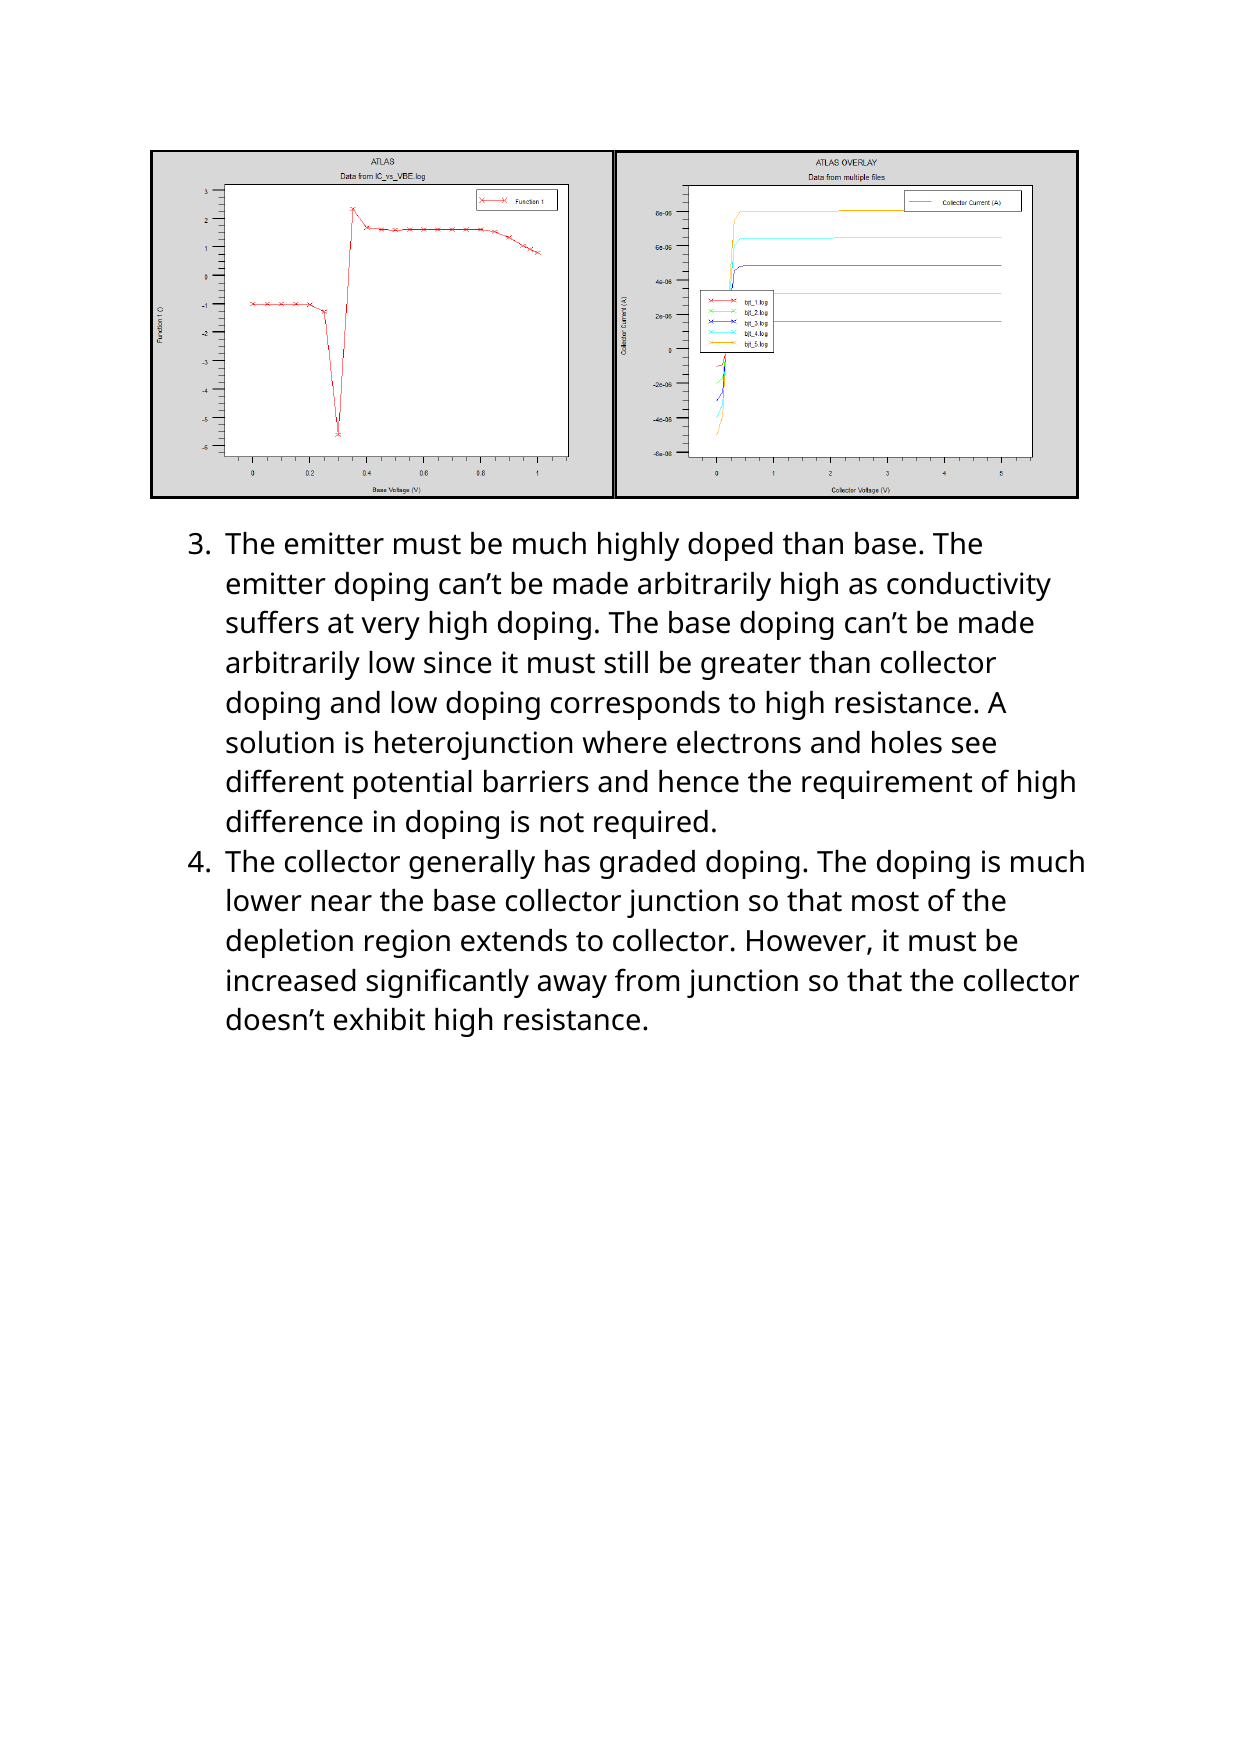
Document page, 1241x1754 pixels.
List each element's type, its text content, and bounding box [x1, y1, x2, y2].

list The emitter must be much highly doped than base. The emitter doping can’t be made arbitrarily high as conductivity suffers at very high doping. The base doping can’t be made arbitrarily low since it must still be greater than collector doping and low doping corresponds to high resistance. A solution is heterojunction where electrons and holes see different potential barriers and hence the requirement of high difference in doping is not required. [187, 523, 1090, 841]
picture [150, 150, 1079, 499]
list The collector generally has graded doping. The doping is much lower near the base collector junction so that most of the depletion region extends to collector. However, it must be increased significantly away from junction so that the collector doesn’t exhibit high resistance. [187, 841, 1090, 1039]
